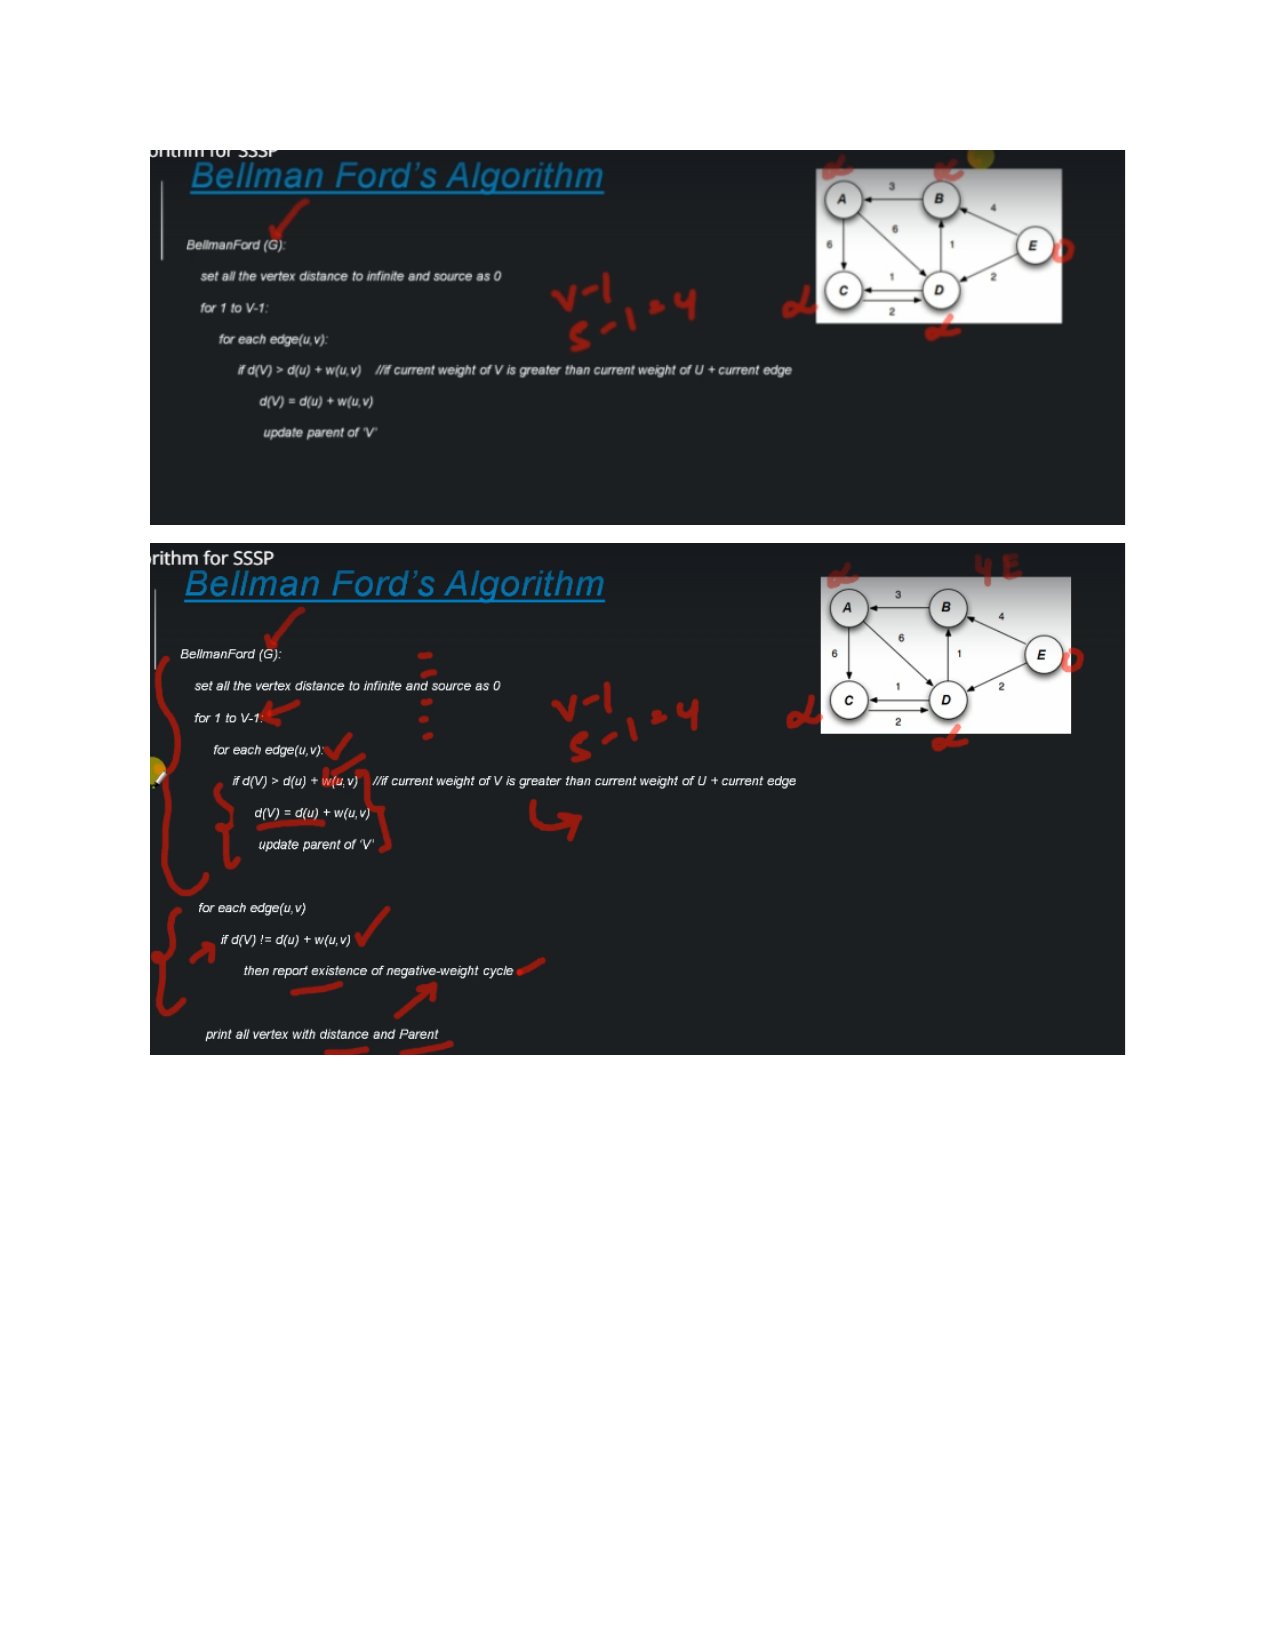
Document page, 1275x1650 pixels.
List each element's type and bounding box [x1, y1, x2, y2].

picture [150, 150, 1125, 525]
picture [150, 543, 1125, 1055]
